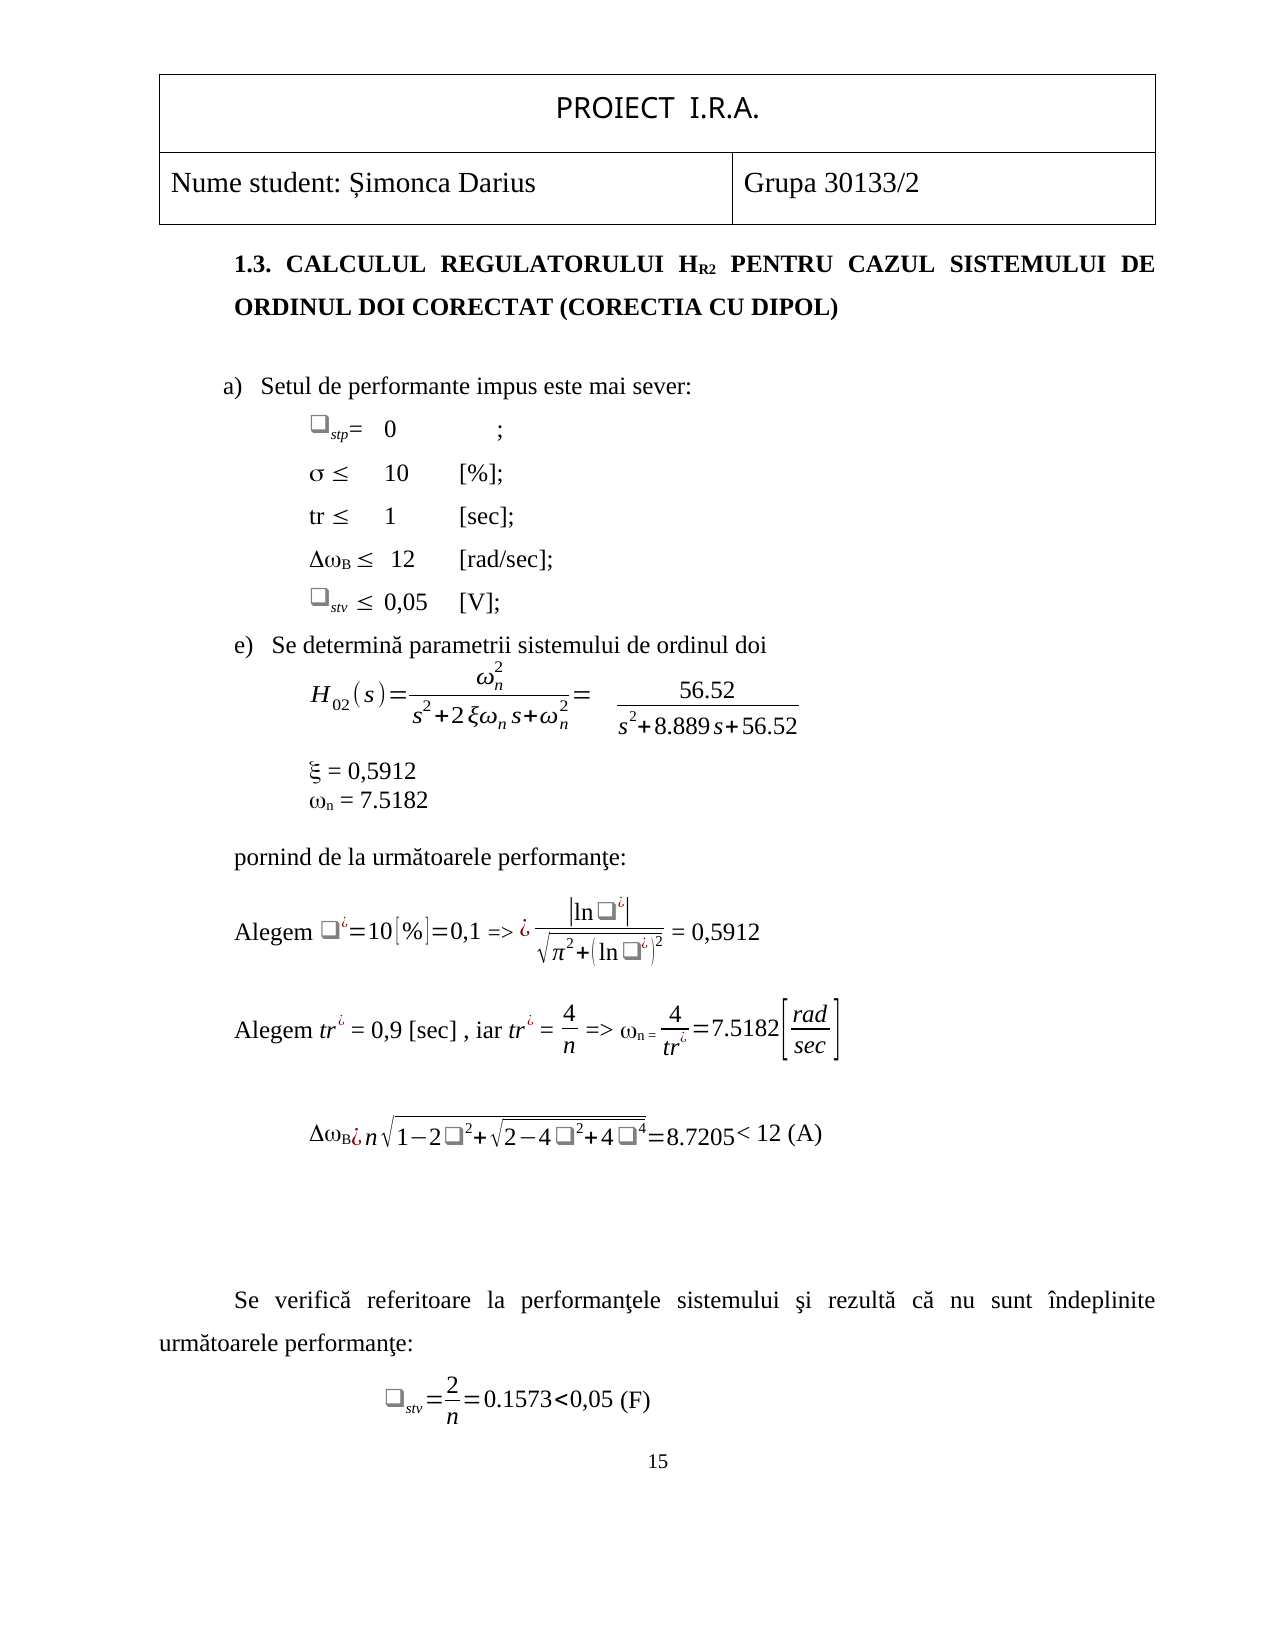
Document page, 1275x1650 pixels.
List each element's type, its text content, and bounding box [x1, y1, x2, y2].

text (F) [309, 1372, 1156, 1431]
text 10 [%]; [159, 458, 1156, 486]
text Alegem => = 0,5912 [159, 895, 1156, 968]
text = 0,5912 [234, 756, 1156, 785]
text = 0 ; [159, 414, 1156, 443]
text tr 1 [sec]; [159, 501, 1156, 529]
text B< 12 (A) [159, 1114, 1156, 1151]
text pornind de la următoarele performanţe: [159, 842, 1156, 871]
list Se determină parametrii sistemului de ordinul doi [234, 630, 1156, 659]
text Alegem = 0,9 [sec] , iar = => n = [159, 997, 1156, 1062]
text Se verifică referitoare la performanţele sistemului şi rezultă că nu sunt îndeplinite următoarele performanţe: [159, 1285, 1156, 1357]
list Setul de performante impus este mai sever: [223, 371, 1156, 400]
text 1.3. CALCULUL REGULATORULUI HR2 PENTRU CAZUL SISTEMULUI DE ORDINUL DOI CORECTAT (CORECTIA CU DIPOL) [234, 249, 1156, 321]
text 0,05 [V]; [159, 587, 1156, 616]
text B 12 [rad/sec]; [159, 544, 1156, 573]
text n = 7.5182 [234, 785, 1156, 814]
